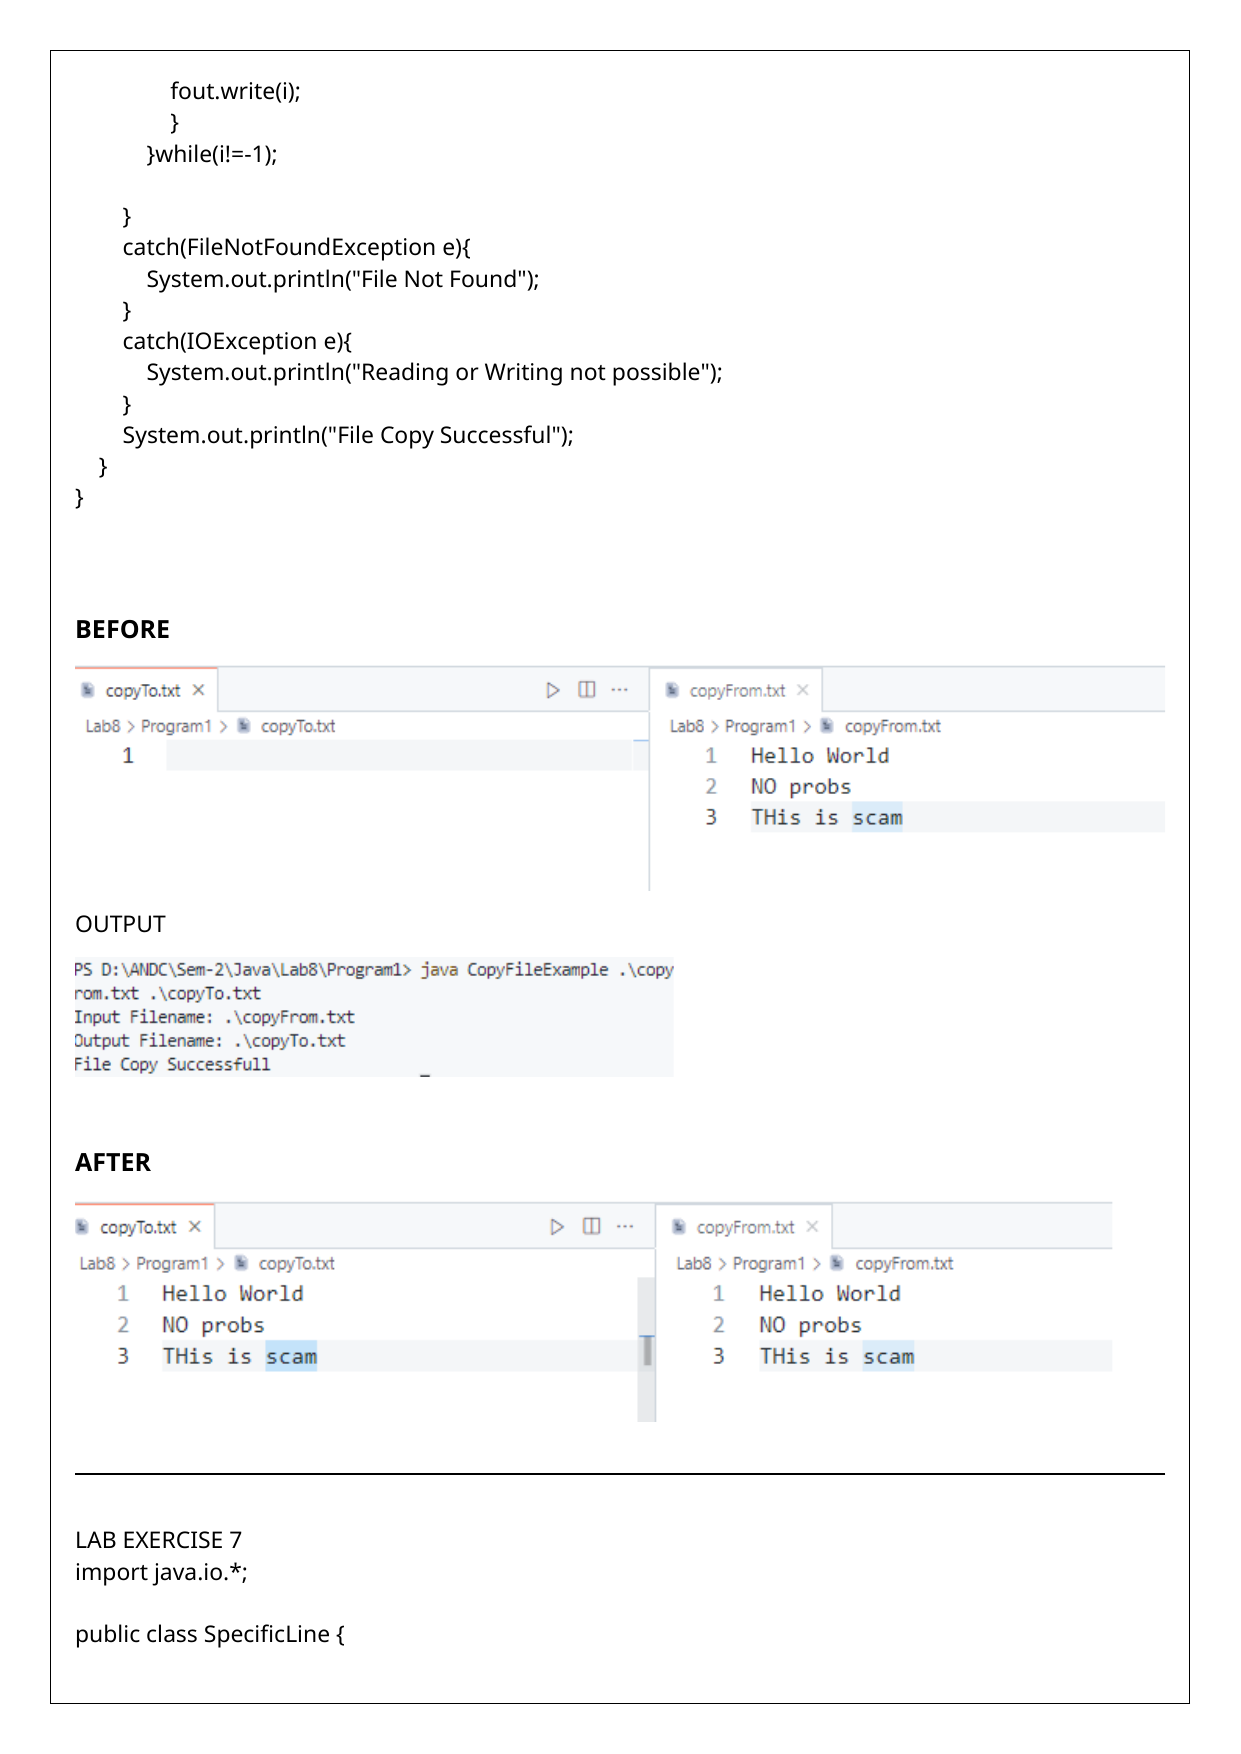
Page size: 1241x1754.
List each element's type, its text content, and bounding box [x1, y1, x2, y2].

text catch(IOException e){ [75, 325, 1165, 356]
text AFTER [75, 1144, 1165, 1178]
text }while(i!=-1); [75, 137, 1165, 169]
text OUTPUT [75, 908, 1165, 939]
picture [75, 1196, 1113, 1422]
text } [75, 450, 1165, 481]
text import java.io.*; [75, 1556, 1165, 1587]
text LAB EXERCISE 7 [75, 1524, 1165, 1556]
text System.out.println("File Not Found"); [75, 262, 1165, 294]
text catch(FileNotFoundException e){ [75, 231, 1165, 262]
text } [75, 106, 1165, 137]
text } [75, 387, 1165, 419]
text } [75, 294, 1165, 325]
text BEFORE [75, 611, 1165, 646]
text public class SpecificLine { [75, 1618, 1165, 1649]
picture [75, 957, 674, 1077]
picture [75, 663, 1166, 891]
text } [75, 481, 1165, 512]
text System.out.println("Reading or Writing not possible"); [75, 356, 1165, 387]
text } [75, 200, 1165, 231]
text System.out.println("File Copy Successful"); [75, 419, 1165, 450]
text fout.write(i); [75, 75, 1165, 106]
